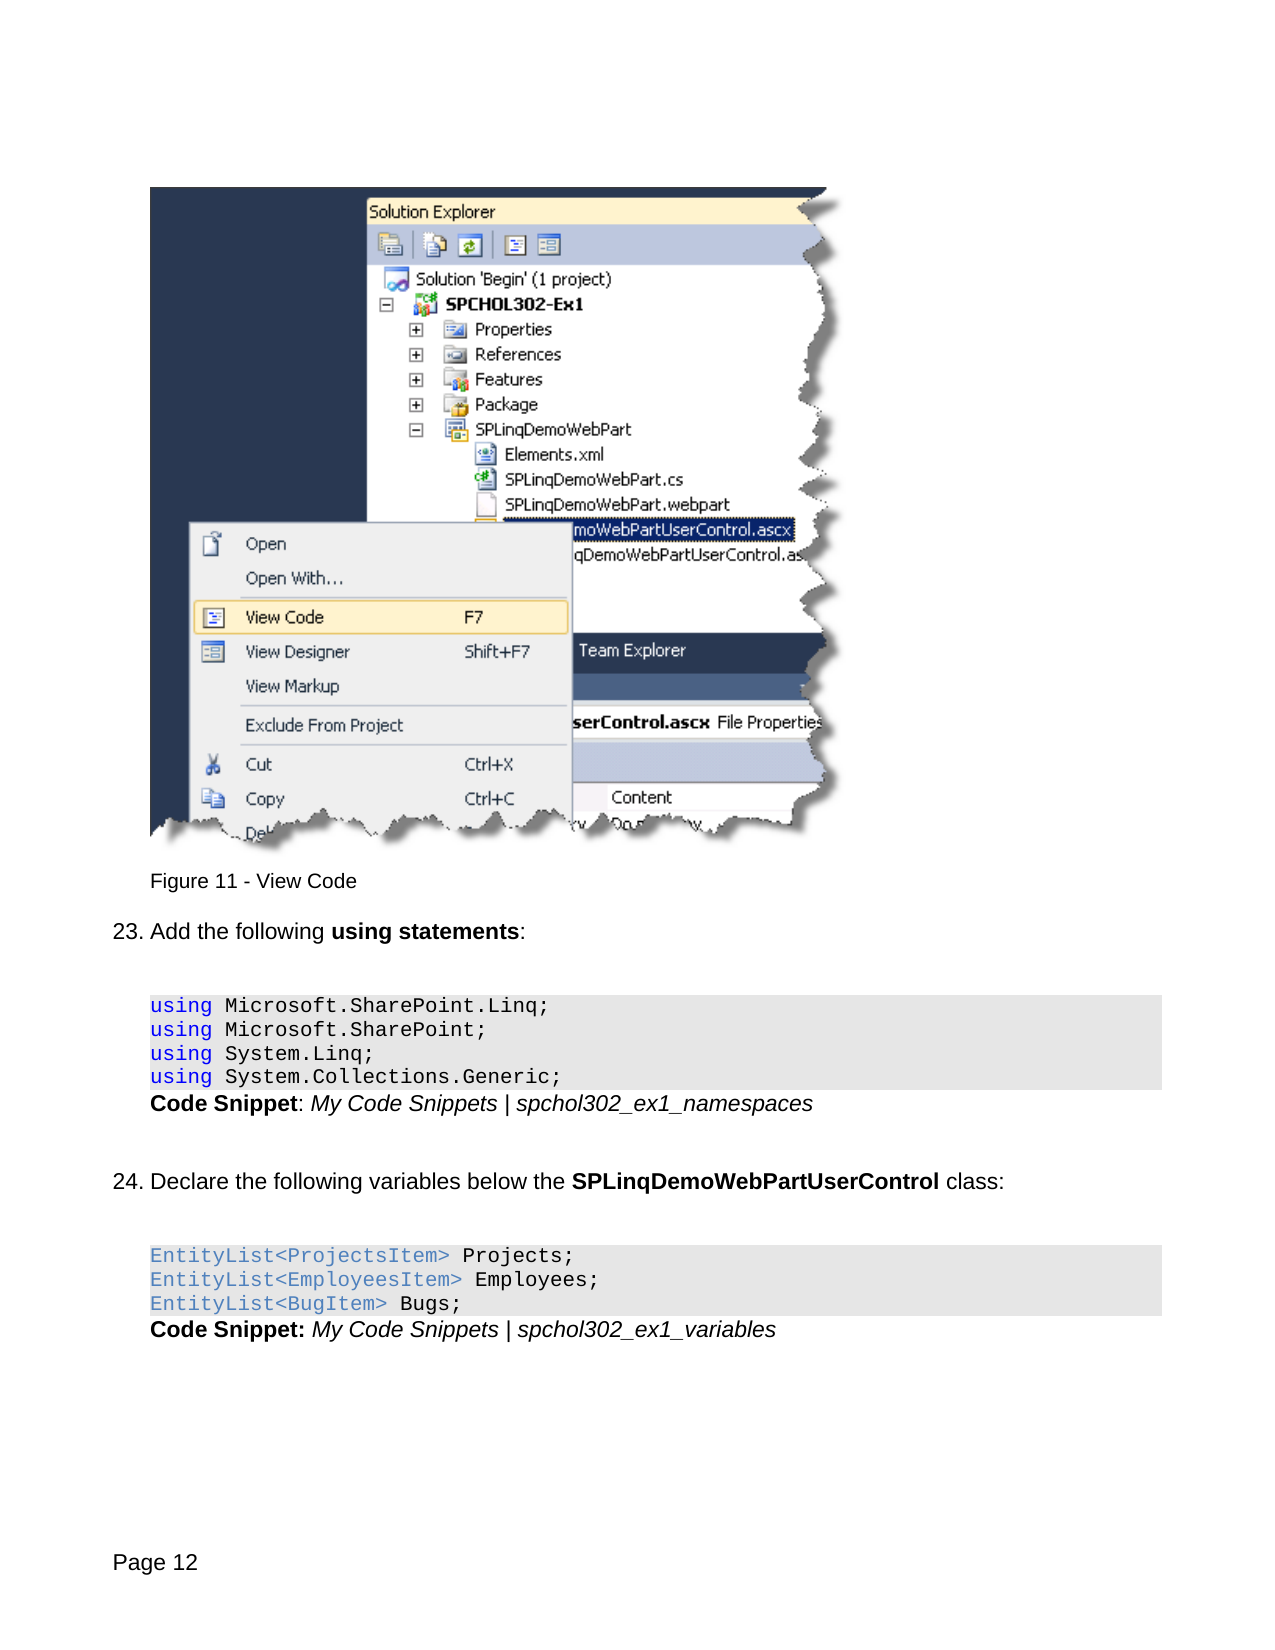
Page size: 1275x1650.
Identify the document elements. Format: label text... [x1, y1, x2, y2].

text using Microsoft.SharePoint.Linq; [150, 995, 1162, 1019]
text using Microsoft.SharePoint; [150, 1019, 1162, 1043]
list Code Snippet: My Code Snippets | spchol302_ex1_namespaces [150, 1090, 1162, 1116]
text using System.Collections.Generic; [150, 1066, 1162, 1090]
text using System.Linq; [150, 1043, 1162, 1066]
text Declare the following variables below the SPLinqDemoWebPartUserControl class: [112, 1168, 1162, 1194]
picture [150, 187, 847, 857]
text EntityList<ProjectsItem> Projects; [150, 1245, 1162, 1269]
text EntityList<EmployeesItem> Employees; [150, 1269, 1162, 1293]
text Figure 11 - View Code [150, 869, 1162, 893]
text EntityList<BugItem> Bugs; [150, 1293, 1162, 1316]
text Add the following using statements: [112, 918, 1162, 944]
list Code Snippet: My Code Snippets | spchol302_ex1_variables [150, 1316, 1162, 1343]
